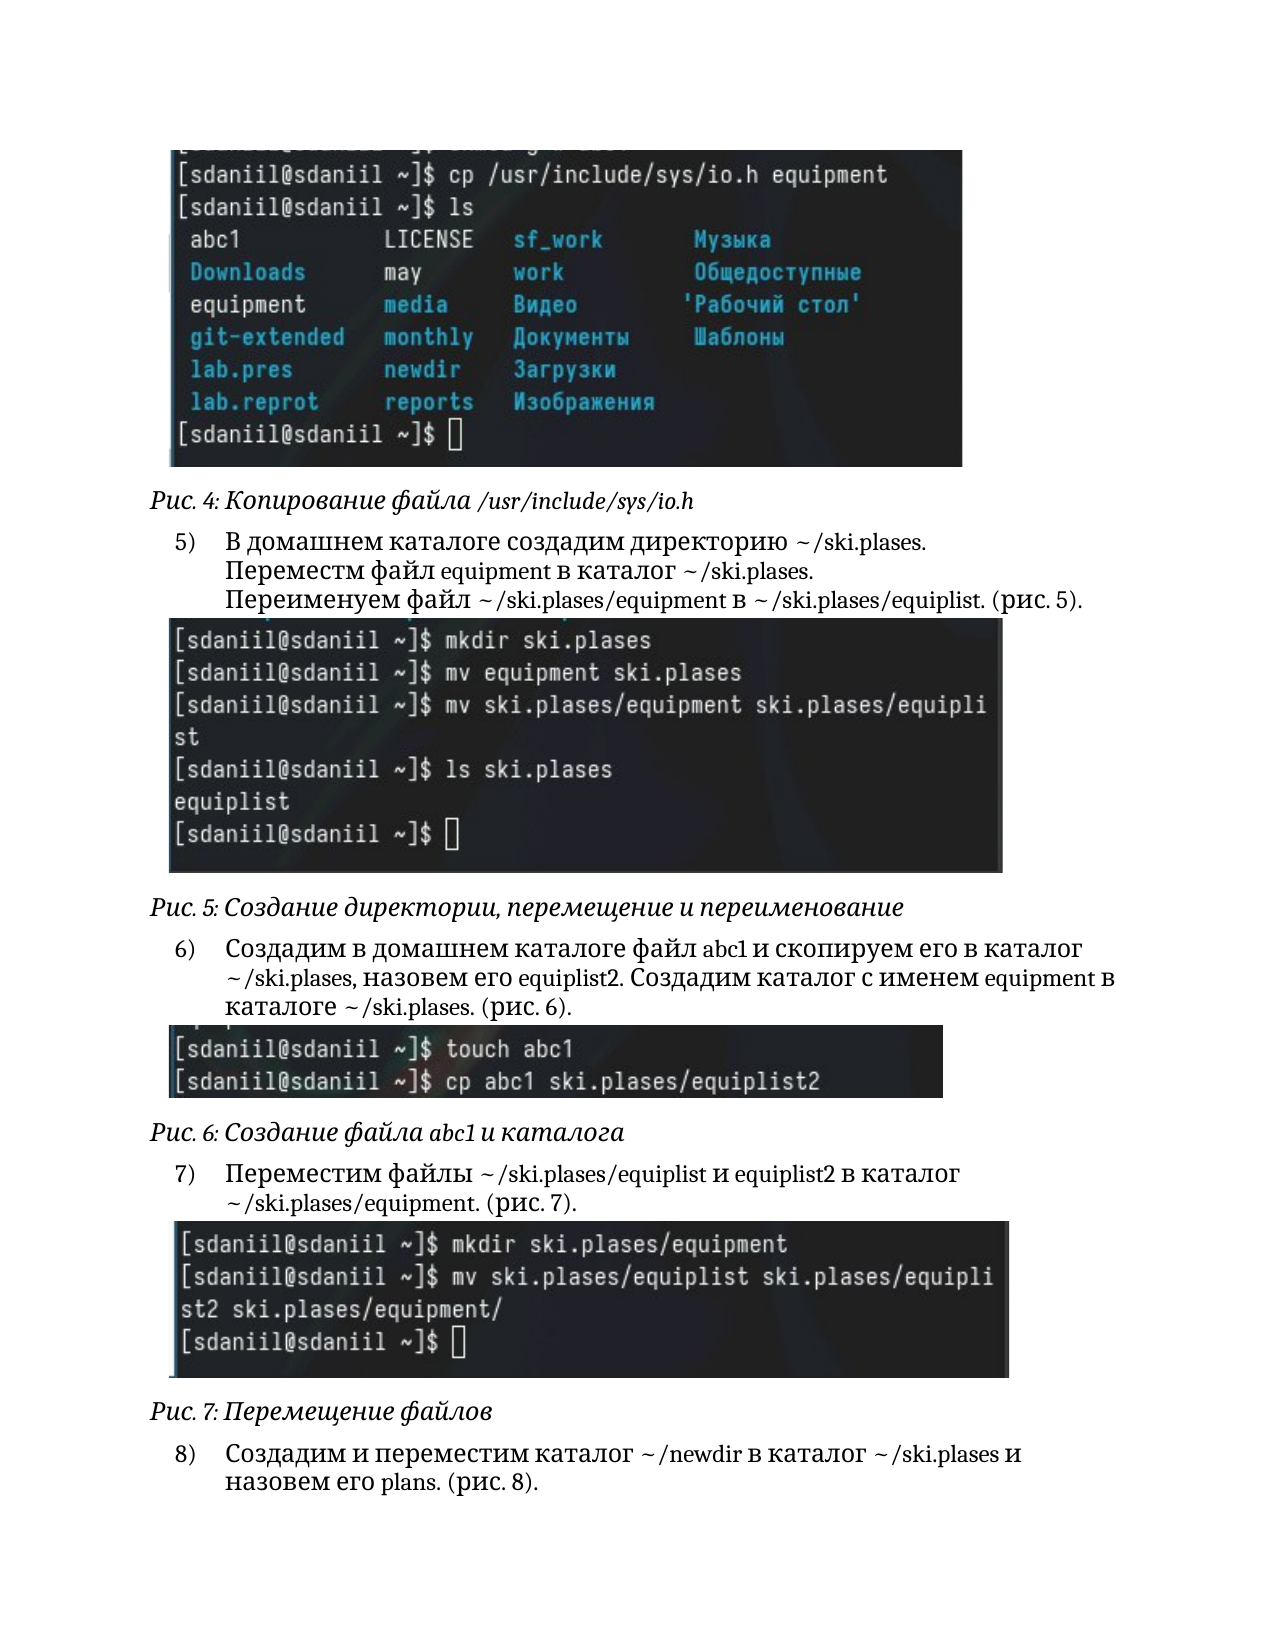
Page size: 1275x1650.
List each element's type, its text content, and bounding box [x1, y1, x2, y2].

picture [168, 1221, 1010, 1378]
list В домашнем каталоге создадим директорию ~/ski.plases. Переместм файл equipment в каталог ~/ski.plases. Переименуем файл ~/ski.plases/equipment в ~/ski.plases/equiplist. (рис. 5). [175, 528, 1125, 614]
picture [168, 1025, 943, 1098]
text Рис. 5: Создание директории, перемещение и переименование [150, 894, 1125, 923]
text Рис. 6: Создание файла abc1 и каталога [150, 1118, 1125, 1147]
text Рис. 7: Перемещение файлов [150, 1398, 1125, 1427]
list Переместим файлы ~/ski.plases/equiplist и equiplist2 в каталог ~/ski.plases/equipment. (рис. 7). [175, 1160, 1125, 1217]
picture [168, 618, 1003, 873]
text Рис. 4: Копирование файла /usr/include/sys/io.h [150, 487, 1125, 516]
picture [168, 150, 963, 467]
list Создадим в домашнем каталоге файл abc1 и скопируем его в каталог ~/ski.plases, назовем его equiplist2. Создадим каталог с именем equipment в каталоге ~/ski.plases. (рис. 6). [175, 935, 1125, 1021]
list Создадим и переместим каталог ~/newdir в каталог ~/ski.plases и назовем его plans. (рис. 8). [175, 1439, 1125, 1497]
